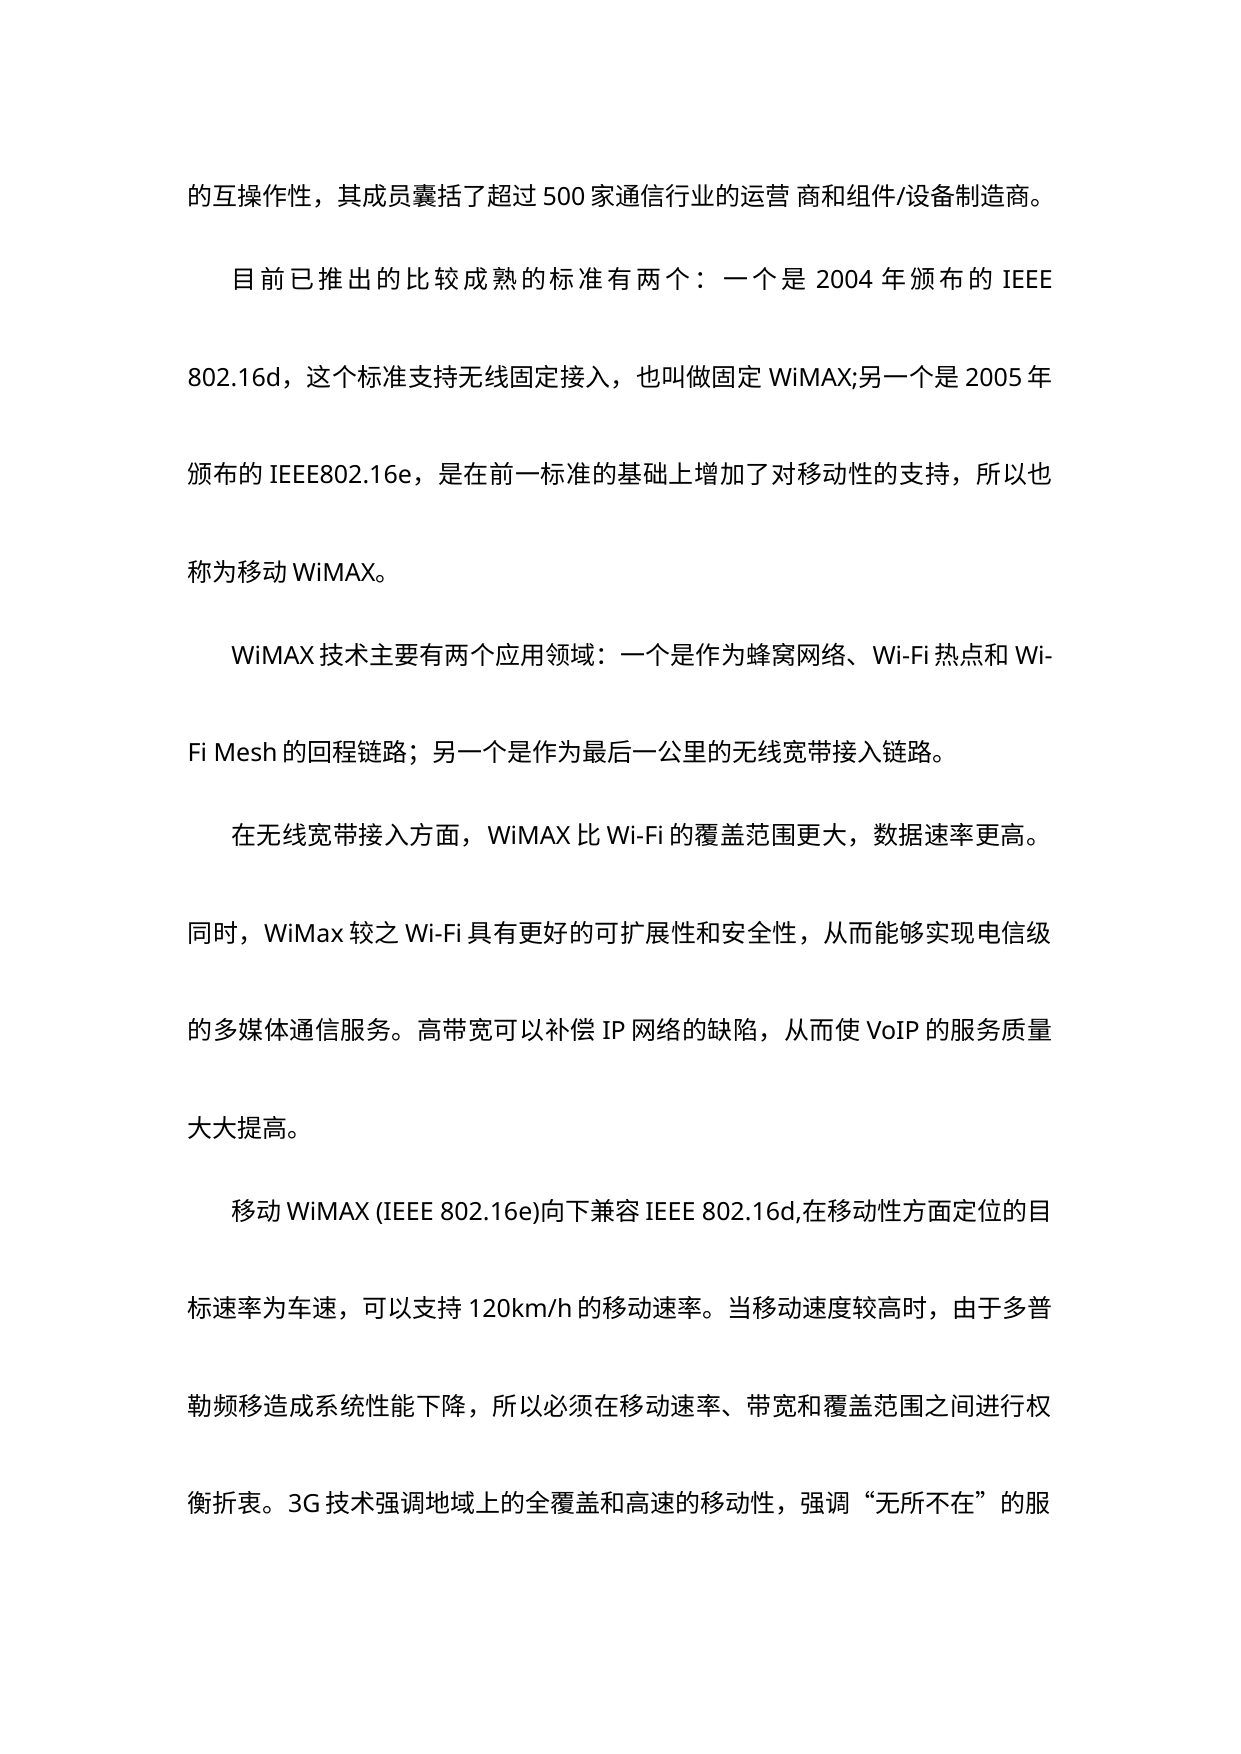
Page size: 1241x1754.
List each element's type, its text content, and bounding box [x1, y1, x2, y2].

text WiMAX技术主要有两个应用领域：一个是作为蜂窝网络、Wi-Fi热点和Wi-Fi Mesh的回程链路；另一个是作为最后一公里的无线宽带接入链路。 [187, 621, 1053, 783]
text 目前已推出的比较成熟的标准有两个：一个是2004年颁布的IEEE 802.16d，这个标准支持无线固定接入，也叫做固定WiMAX;另一个是2005年颁布的IEEE802.16e，是在前一标准的基础上增加了对移动性的支持，所以也称为移动WiMAX。 [187, 245, 1053, 603]
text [187, 162, 1053, 227]
text 在无线宽带接入方面，WiMAX比Wi-Fi的覆盖范围更大，数据速率更高。同时，WiMax较之Wi-Fi具有更好的可扩展性和安全性，从而能够实现电信级的多媒体通信服务。高带宽可以补偿IP网络的缺陷，从而使VoIP的服务质量大大提高。 [187, 801, 1053, 1159]
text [187, 1177, 1053, 1534]
